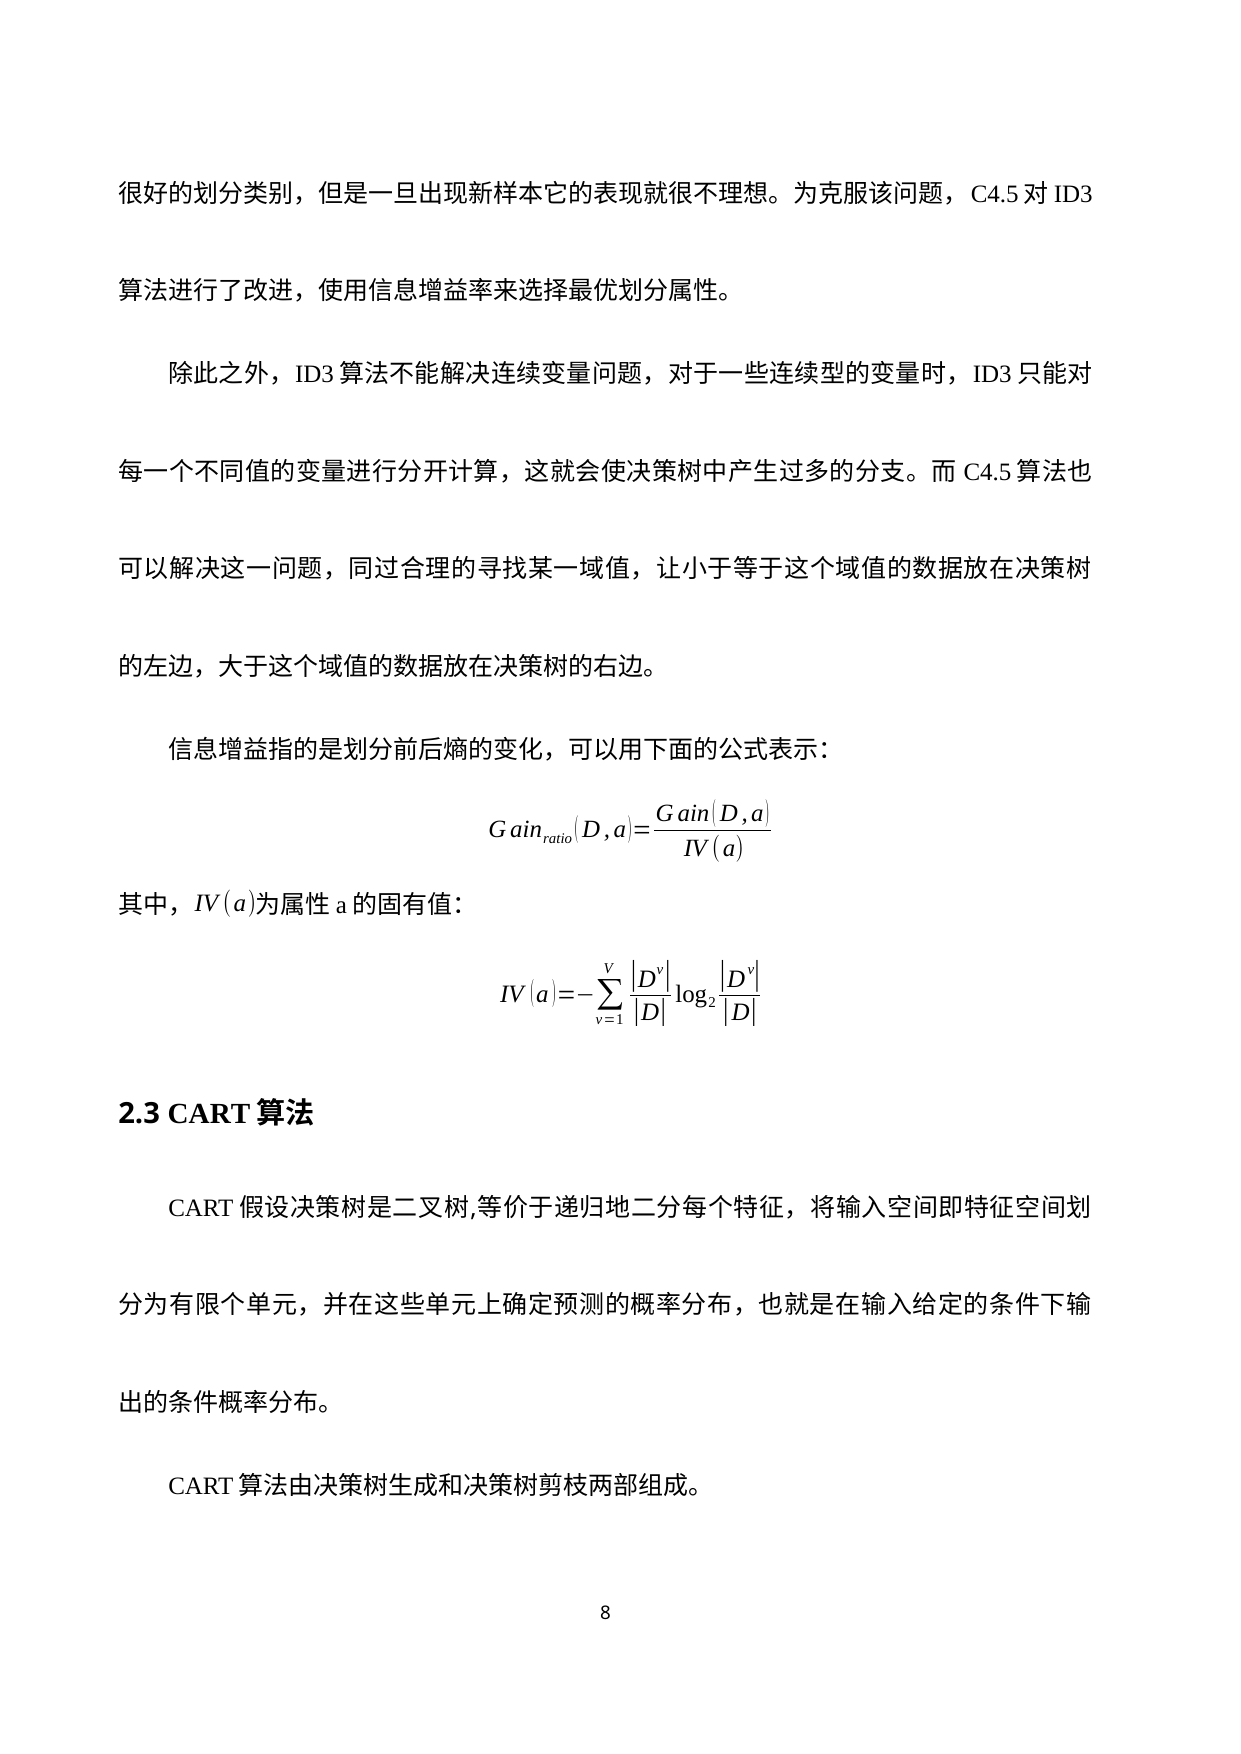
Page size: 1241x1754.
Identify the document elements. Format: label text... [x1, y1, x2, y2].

text 其中，为属性a的固有值： [118, 870, 1092, 935]
text CART算法由决策树生成和决策树剪枝两部组成。 [118, 1451, 1092, 1516]
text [118, 159, 1092, 321]
text CART假设决策树是二叉树,等价于递归地二分每个特征，将输入空间即特征空间划分为有限个单元，并在这些单元上确定预测的概率分布，也就是在输入给定的条件下输出的条件概率分布。 [118, 1173, 1092, 1433]
text 除此之外，ID3算法不能解决连续变量问题，对于一些连续型的变量时，ID3只能对每一个不同值的变量进行分开计算，这就会使决策树中产生过多的分支。而C4.5算法也可以解决这一问题，同过合理的寻找某一域值，让小于等于这个域值的数据放在决策树的左边，大于这个域值的数据放在决策树的右边。 [118, 339, 1092, 697]
text 信息增益指的是划分前后熵的变化，可以用下面的公式表示： [118, 715, 1092, 780]
subtitle 2.3 CART算法 [118, 1078, 1092, 1143]
